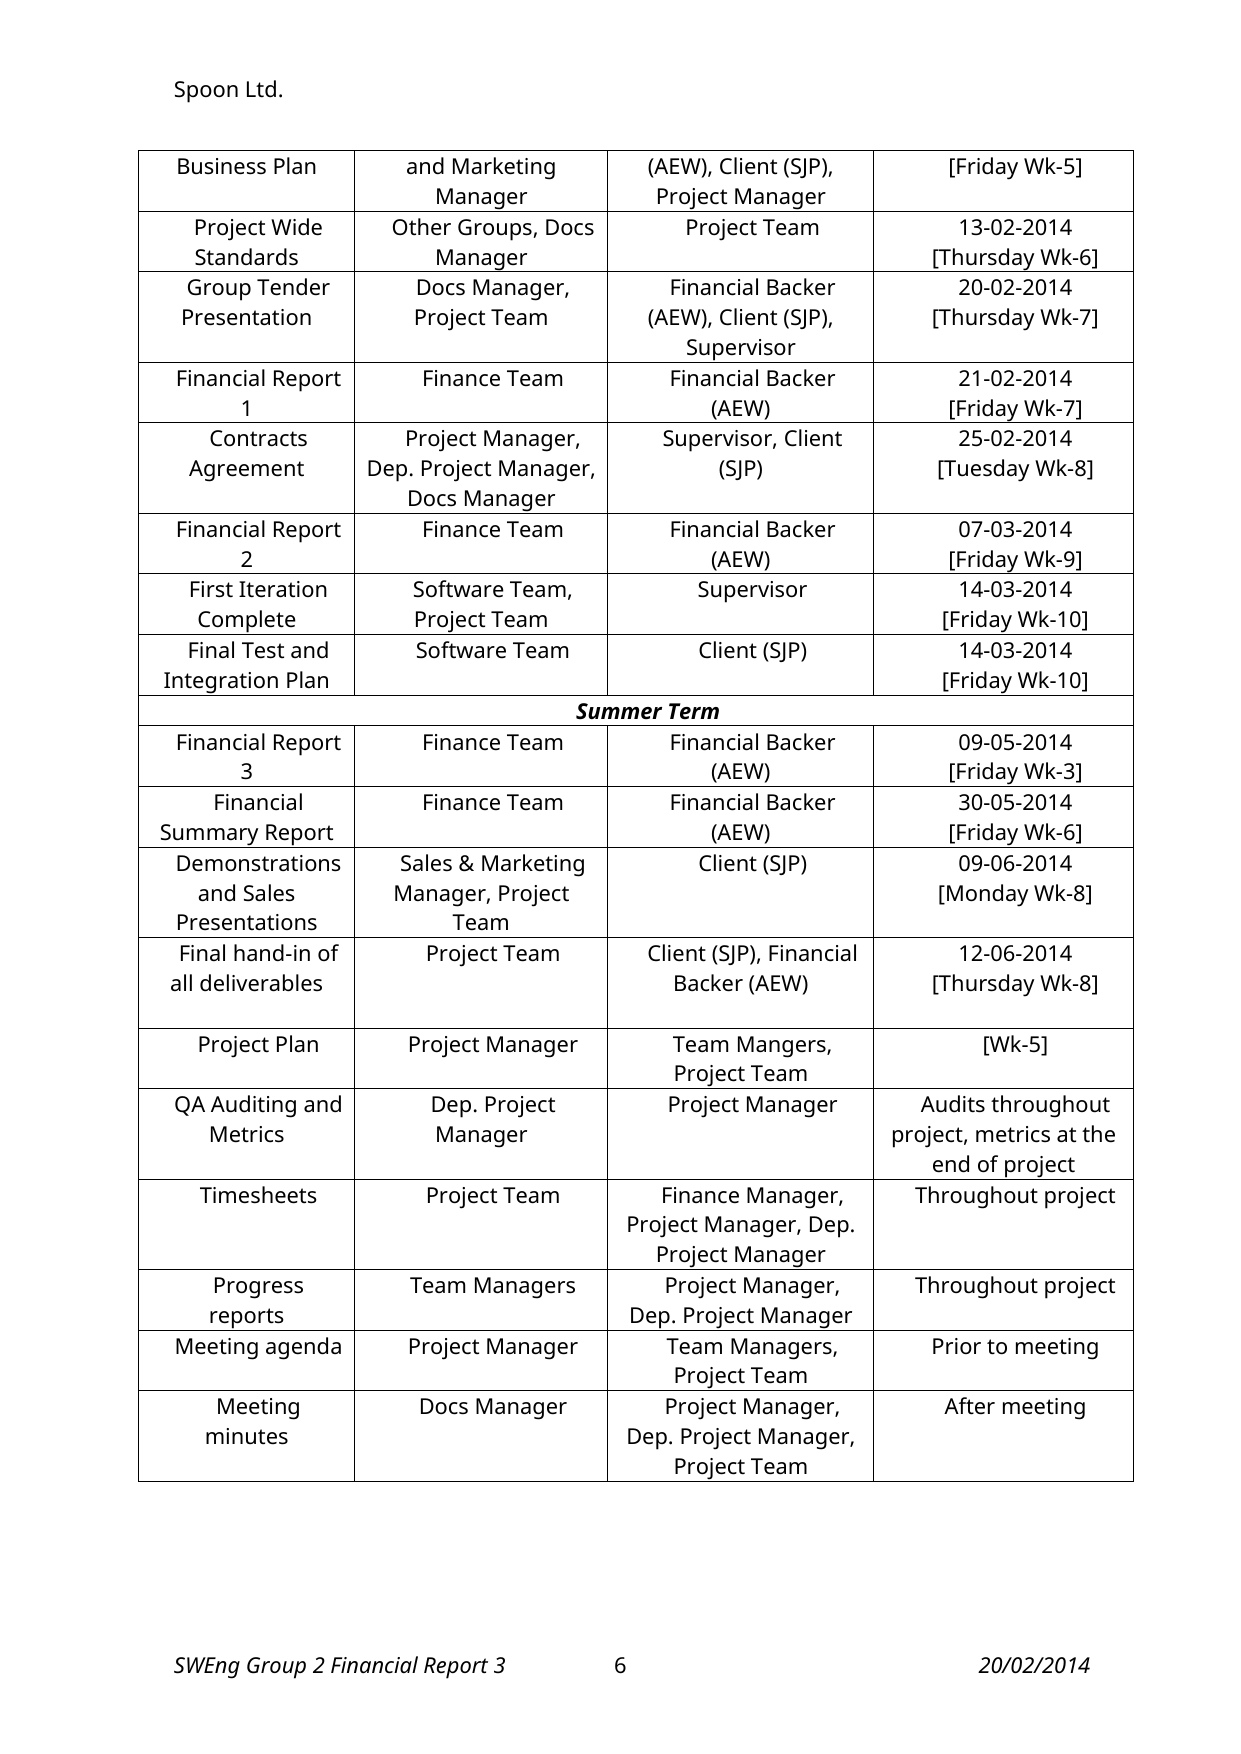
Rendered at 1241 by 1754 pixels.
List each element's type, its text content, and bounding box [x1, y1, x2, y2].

table_cell Project Manager [608, 1089, 873, 1178]
table_cell Client (SJP) [608, 635, 873, 694]
table_cell Supervisor [608, 574, 873, 634]
table_cell Finance Team [355, 514, 607, 573]
table_cell Team Managers, Project Team [608, 1331, 873, 1390]
table_cell Throughout project [874, 1270, 1133, 1329]
table_cell Dep. Project Manager [355, 1089, 607, 1178]
table_cell Project Wide Standards [139, 212, 354, 271]
table_cell Project Manager [355, 1029, 607, 1088]
table_cell Financial Backer (AEW) [608, 514, 873, 573]
table_cell 21-02-2014 [Friday Wk-7] [874, 363, 1133, 422]
table_cell Financial Report 1 [139, 363, 354, 422]
table_cell Client (SJP) [608, 848, 873, 937]
table_cell 20-02-2014 [Thursday Wk-7] [874, 272, 1133, 362]
table_cell Financial Summary Report [139, 787, 354, 847]
table_cell Finance Team [355, 363, 607, 422]
table_cell Project Plan [139, 1029, 354, 1088]
table_cell Finance Team [355, 787, 607, 847]
table_cell Project Team [355, 938, 607, 1027]
table_cell Other Groups, Docs Manager [355, 212, 607, 271]
table_cell Meeting agenda [139, 1331, 354, 1390]
table_cell Progress reports [139, 1270, 354, 1329]
table_cell 13-02-2014 [Thursday Wk-6] [874, 212, 1133, 271]
table_cell Financial Backer (AEW) [608, 363, 873, 422]
table_cell Financial Backer (AEW), Client (SJP), Supervisor [608, 272, 873, 362]
table_cell Client (SJP), Financial Backer (AEW) [608, 938, 873, 1027]
table_cell Project Team [608, 212, 873, 271]
table_cell Summer Term [139, 696, 1133, 725]
table_cell 09-05-2014 [Friday Wk-3] [874, 726, 1133, 786]
table_cell Audits throughout project, metrics at the end of project [874, 1089, 1133, 1178]
table_cell 07-03-2014 [Friday Wk-9] [874, 514, 1133, 573]
table_cell First Iteration Complete [139, 574, 354, 634]
table_cell 09-06-2014 [Monday Wk-8] [874, 848, 1133, 937]
table_cell After meeting [874, 1391, 1133, 1481]
table_cell Contracts Agreement [139, 423, 354, 513]
table_cell Sales & Marketing Manager, Project Team [355, 848, 607, 937]
table_cell Financial Backer (AEW), Client (SJP), Project Manager [608, 151, 873, 211]
table_cell Supervisor, Client (SJP) [608, 423, 873, 513]
table_cell Project Manager, Dep. Project Manager [608, 1270, 873, 1329]
table_cell Finance Team, Sales and Marketing Manager [355, 151, 607, 211]
table_cell 14-03-2014 [Friday Wk-10] [874, 574, 1133, 634]
table_cell 30-05-2014 [Friday Wk-6] [874, 787, 1133, 847]
table_cell Docs Manager [355, 1391, 607, 1481]
table_cell 25-02-2014 [Tuesday Wk-8] [874, 423, 1133, 513]
table_cell Project Manager [355, 1331, 607, 1390]
table_cell 07-02-2014 [Friday Wk-5] [874, 151, 1133, 211]
table_cell Financial Report 2 [139, 514, 354, 573]
table_cell Throughout project [874, 1180, 1133, 1269]
table_cell 12-06-2014 [Thursday Wk-8] [874, 938, 1133, 1027]
table_cell Timesheets [139, 1180, 354, 1269]
table_cell Demonstrations and Sales Presentations [139, 848, 354, 937]
table_cell Team Mangers, Project Team [608, 1029, 873, 1088]
table_cell Software Team [355, 635, 607, 694]
table_cell Final Test and Integration Plan [139, 635, 354, 694]
table_cell Financial Business Plan [139, 151, 354, 211]
table_cell Finance Team [355, 726, 607, 786]
table_cell Project Team [355, 1180, 607, 1269]
table_cell Financial Backer (AEW) [608, 787, 873, 847]
table_cell Meeting minutes [139, 1391, 354, 1481]
table_cell [Wk-5] [874, 1029, 1133, 1088]
table_cell Software Team, Project Team [355, 574, 607, 634]
table_cell Finance Manager, Project Manager, Dep. Project Manager [608, 1180, 873, 1269]
table_cell Group Tender Presentation [139, 272, 354, 362]
table_cell 14-03-2014 [Friday Wk-10] [874, 635, 1133, 694]
table_cell Prior to meeting [874, 1331, 1133, 1390]
table_cell Financial Report 3 [139, 726, 354, 786]
table_cell Docs Manager, Project Team [355, 272, 607, 362]
table_cell Final hand-in of all deliverables [139, 938, 354, 1027]
table_cell Team Managers [355, 1270, 607, 1329]
table_cell QA Auditing and Metrics [139, 1089, 354, 1178]
table_cell Project Manager, Dep. Project Manager, Project Team [608, 1391, 873, 1481]
table_cell Project Manager, Dep. Project Manager, Docs Manager [355, 423, 607, 513]
table_cell Financial Backer (AEW) [608, 726, 873, 786]
